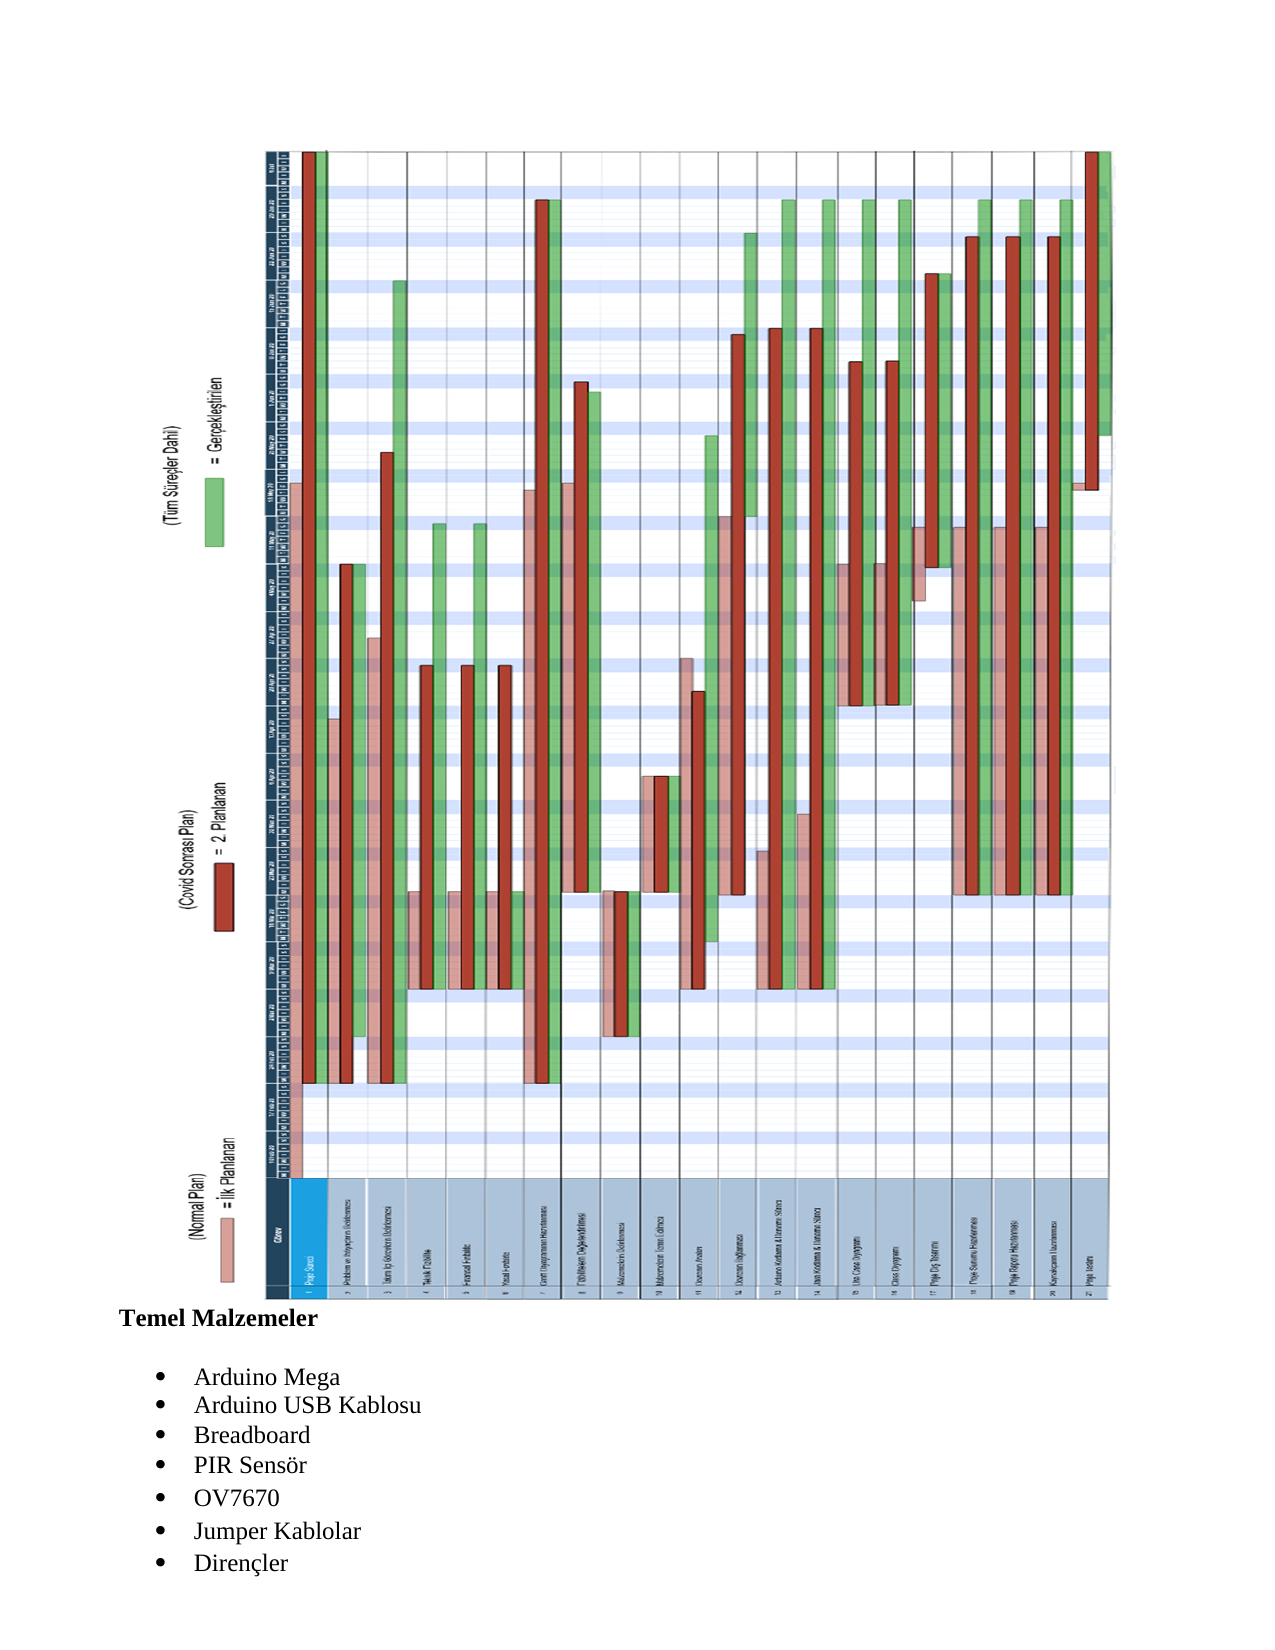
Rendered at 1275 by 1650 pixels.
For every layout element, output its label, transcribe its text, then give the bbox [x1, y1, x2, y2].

picture [158, 150, 1148, 1300]
list PIR Sensör [156, 1450, 308, 1479]
list Arduino USB Kablosu [156, 1390, 423, 1419]
list Dirençler [156, 1548, 363, 1577]
list OV7670 [156, 1483, 308, 1512]
list Arduino Mega [156, 1362, 1148, 1390]
subtitle Temel Malzemeler [119, 409, 1148, 1332]
list Breadboard [156, 1420, 423, 1449]
list Jumper Kablolar [156, 1516, 363, 1544]
